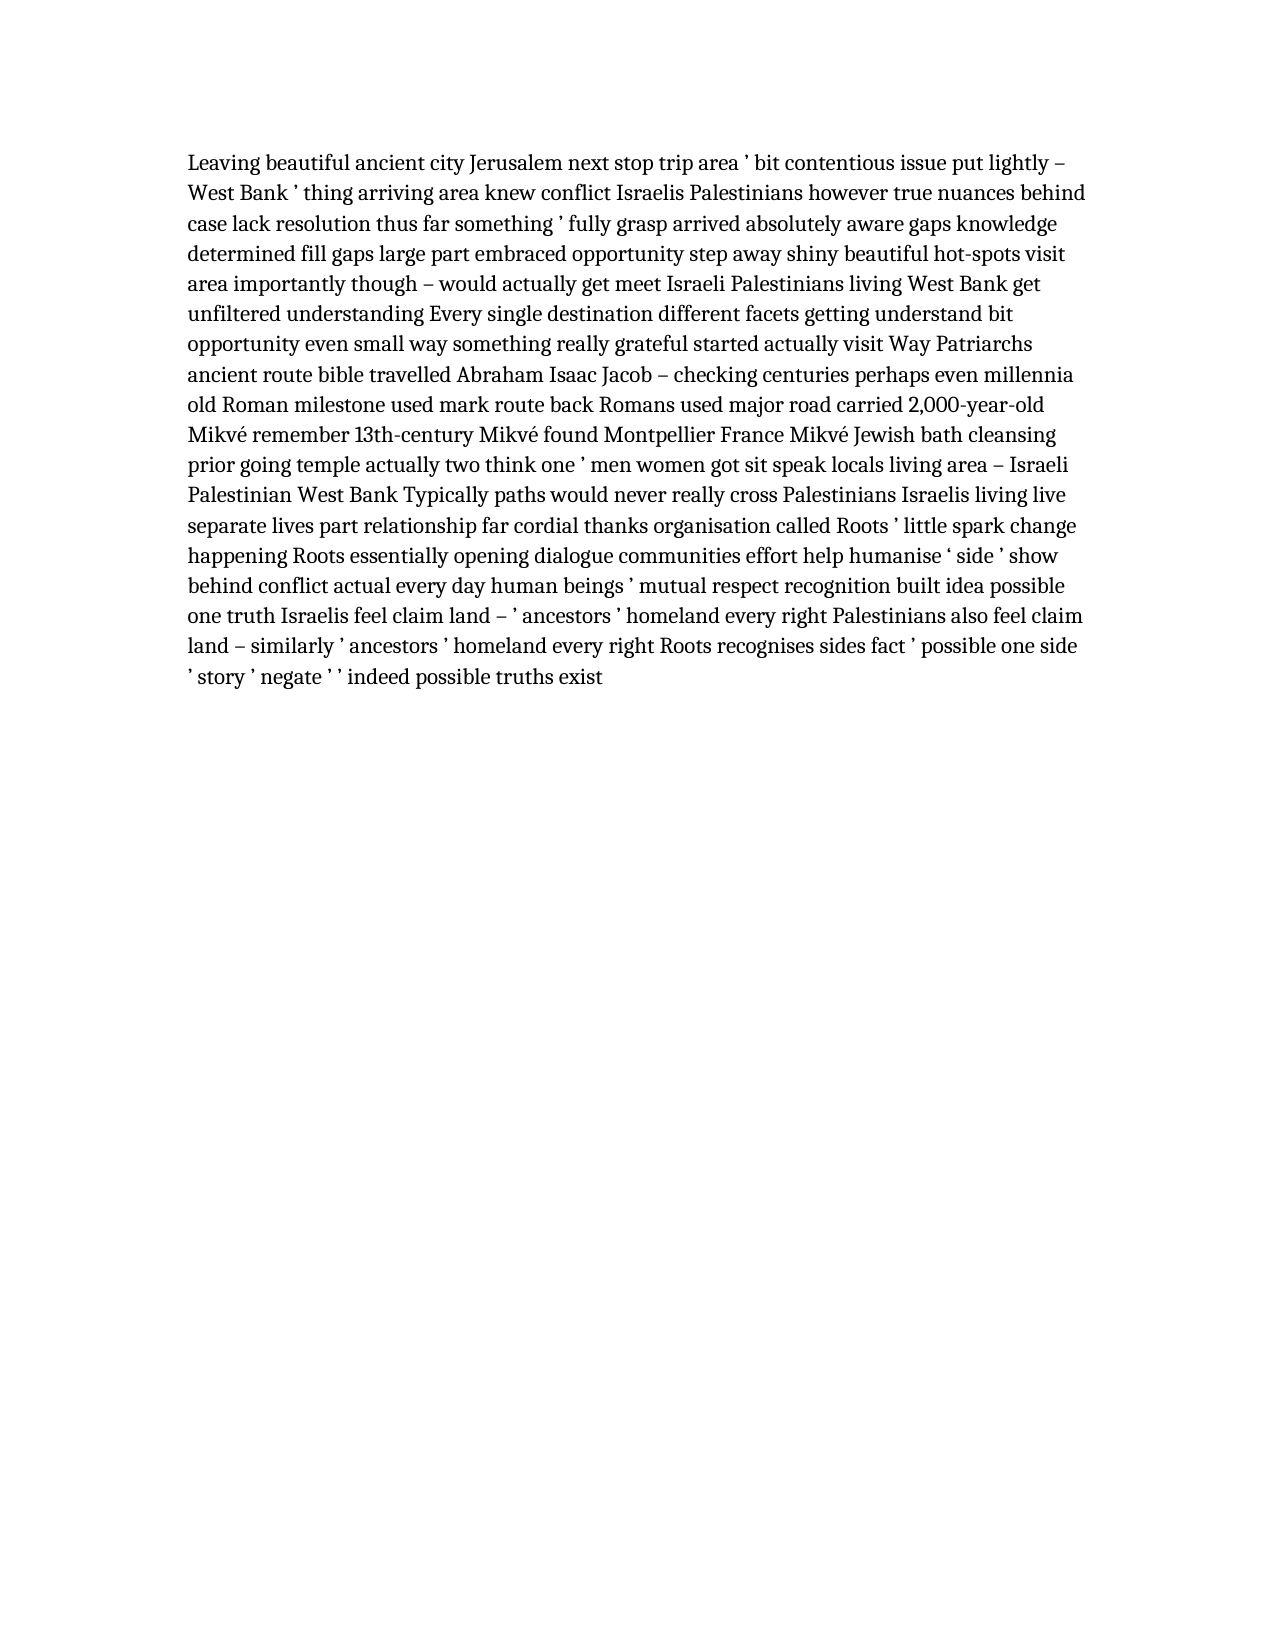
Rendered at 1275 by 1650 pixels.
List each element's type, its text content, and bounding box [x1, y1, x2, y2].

text Leaving beautiful ancient city Jerusalem next stop trip area ’ bit contentious issue put lightly – West Bank ’ thing arriving area knew conflict Israelis Palestinians however true nuances behind case lack resolution thus far something ’ fully grasp arrived absolutely aware gaps knowledge determined fill gaps large part embraced opportunity step away shiny beautiful hot-spots visit area importantly though – would actually get meet Israeli Palestinians living West Bank get unfiltered understanding Every single destination different facets getting understand bit opportunity even small way something really grateful started actually visit Way Patriarchs ancient route bible travelled Abraham Isaac Jacob – checking centuries perhaps even millennia old Roman milestone used mark route back Romans used major road carried 2,000-year-old Mikvé remember 13th-century Mikvé found Montpellier France Mikvé Jewish bath cleansing prior going temple actually two think one ’ men women got sit speak locals living area – Israeli Palestinian West Bank Typically paths would never really cross Palestinians Israelis living live separate lives part relationship far cordial thanks organisation called Roots ’ little spark change happening Roots essentially opening dialogue communities effort help humanise ‘ side ’ show behind conflict actual every day human beings ’ mutual respect recognition built idea possible one truth Israelis feel claim land – ’ ancestors ’ homeland every right Palestinians also feel claim land – similarly ’ ancestors ’ homeland every right Roots recognises sides fact ’ possible one side ’ story ’ negate ’ ’ indeed possible truths exist [187, 150, 1087, 690]
